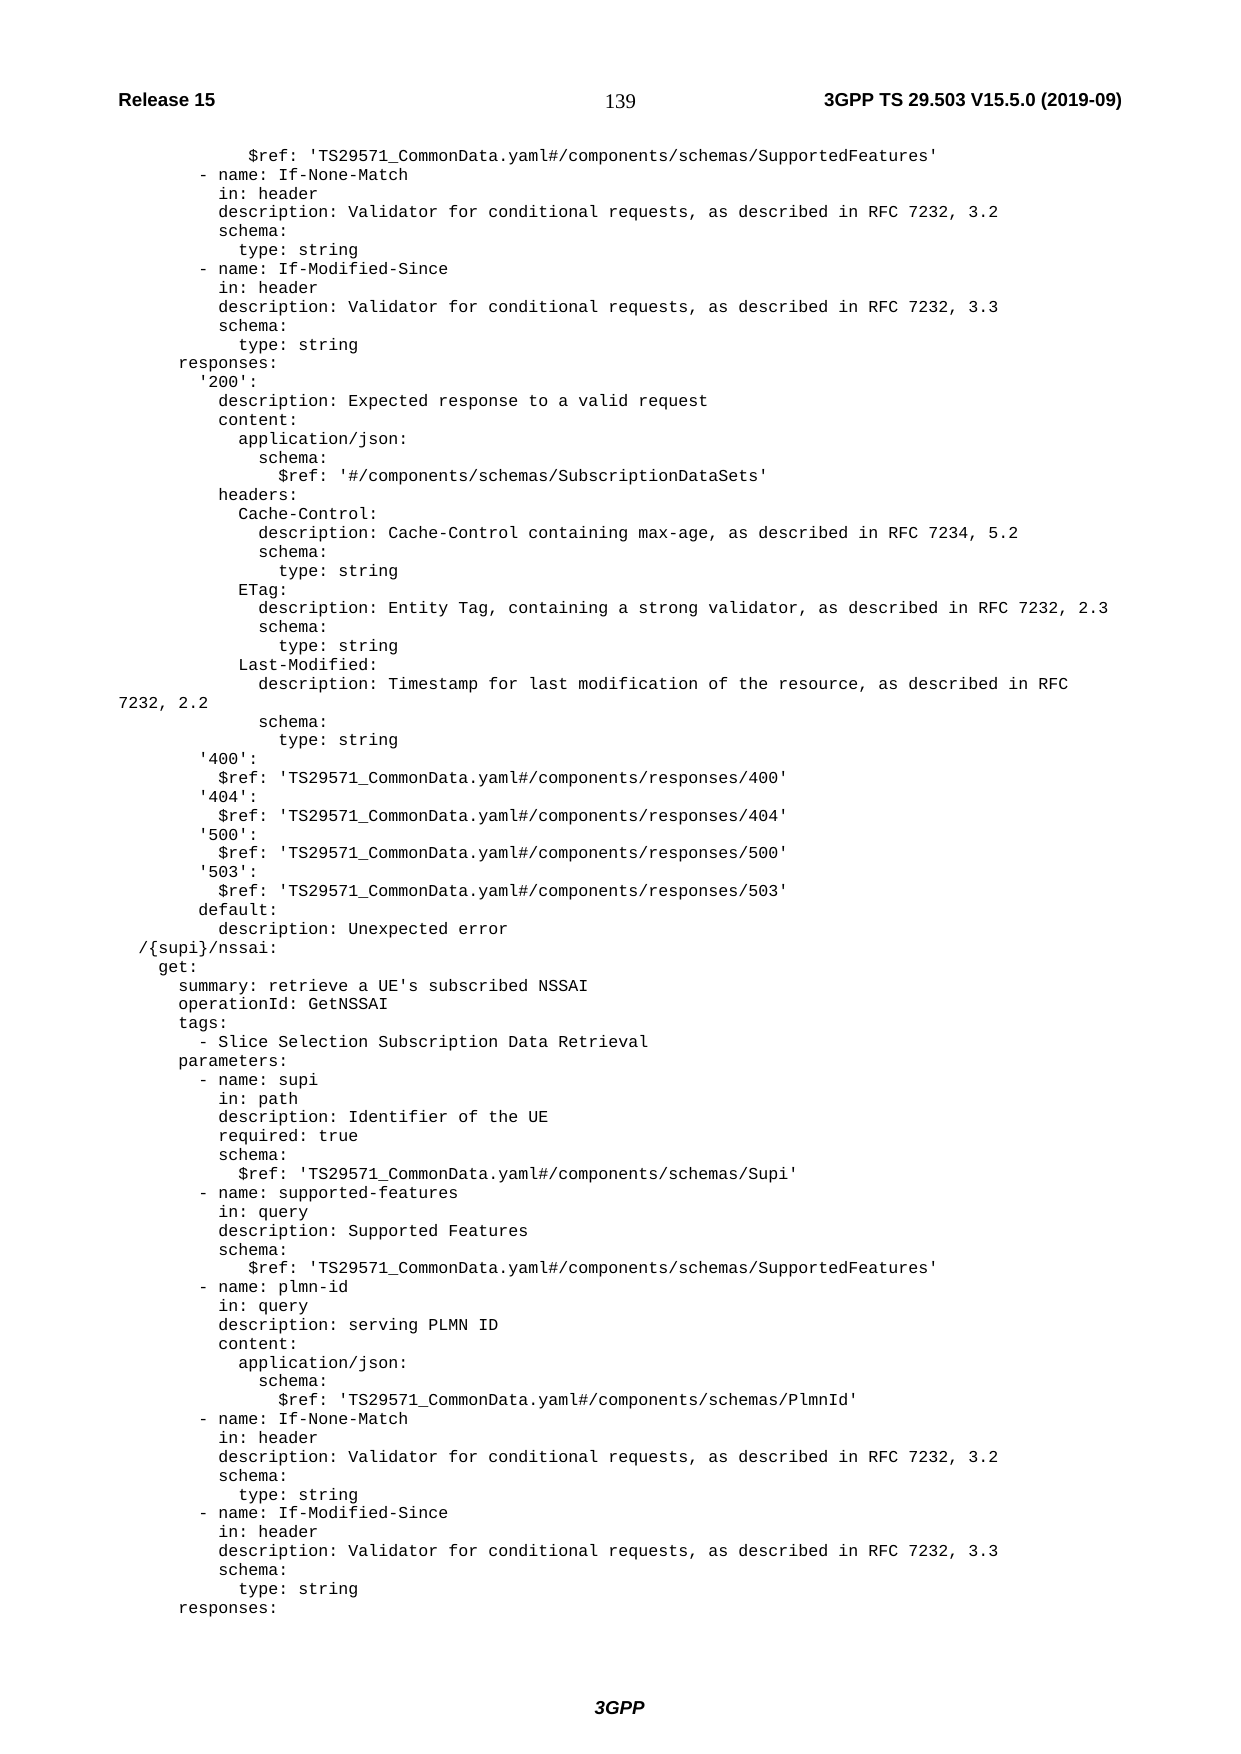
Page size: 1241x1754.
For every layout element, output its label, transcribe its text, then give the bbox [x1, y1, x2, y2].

text description: Unexpected error [118, 921, 1122, 939]
text $ref: 'TS29571_CommonData.yaml#/components/responses/503' [118, 883, 1122, 902]
text tags: [118, 1015, 1122, 1034]
text - name: plmn-id [118, 1279, 1122, 1298]
text in: query [118, 1298, 1122, 1316]
text description: Timestamp for last modification of the resource, as described in RFC 7232, 2.2 [118, 675, 1122, 713]
text operationId: GetNSSAI [118, 996, 1122, 1015]
text get: [118, 958, 1122, 977]
text responses: [118, 355, 1122, 374]
text schema: [118, 1147, 1122, 1166]
text description: serving PLMN ID [118, 1316, 1122, 1335]
text schema: [118, 1241, 1122, 1260]
text /{supi}/nssai: [118, 939, 1122, 958]
text type: string [118, 562, 1122, 581]
text responses: [118, 1599, 1122, 1618]
text description: Validator for conditional requests, as described in RFC 7232, 3.3 [118, 298, 1122, 317]
text description: Supported Features [118, 1222, 1122, 1241]
text $ref: 'TS29571_CommonData.yaml#/components/schemas/SupportedFeatures' [118, 147, 1122, 166]
text required: true [118, 1128, 1122, 1147]
text description: Validator for conditional requests, as described in RFC 7232, 3.2 [118, 1448, 1122, 1467]
text description: Entity Tag, containing a strong validator, as described in RFC 7232, 2.3 [118, 600, 1122, 619]
text '200': [118, 374, 1122, 393]
text - name: supported-features [118, 1184, 1122, 1203]
text schema: [118, 713, 1122, 732]
text summary: retrieve a UE's subscribed NSSAI [118, 977, 1122, 996]
text $ref: 'TS29571_CommonData.yaml#/components/schemas/PlmnId' [118, 1392, 1122, 1411]
text ETag: [118, 581, 1122, 600]
text description: Expected response to a valid request [118, 393, 1122, 411]
text in: path [118, 1090, 1122, 1109]
text in: query [118, 1203, 1122, 1222]
text description: Validator for conditional requests, as described in RFC 7232, 3.2 [118, 204, 1122, 223]
text application/json: [118, 1354, 1122, 1373]
text $ref: 'TS29571_CommonData.yaml#/components/responses/404' [118, 807, 1122, 826]
text $ref: 'TS29571_CommonData.yaml#/components/responses/500' [118, 845, 1122, 864]
text in: header [118, 1429, 1122, 1448]
text content: [118, 1335, 1122, 1354]
text - name: If-None-Match [118, 166, 1122, 185]
text type: string [118, 638, 1122, 657]
text - Slice Selection Subscription Data Retrieval [118, 1034, 1122, 1052]
text in: header [118, 279, 1122, 298]
text description: Identifier of the UE [118, 1109, 1122, 1128]
text $ref: 'TS29571_CommonData.yaml#/components/schemas/SupportedFeatures' [118, 1260, 1122, 1279]
text in: header [118, 1524, 1122, 1543]
text type: string [118, 336, 1122, 355]
text headers: [118, 487, 1122, 506]
text '503': [118, 864, 1122, 883]
text '500': [118, 826, 1122, 845]
text schema: [118, 543, 1122, 562]
text description: Cache-Control containing max-age, as described in RFC 7234, 5.2 [118, 524, 1122, 543]
text content: [118, 411, 1122, 430]
text $ref: 'TS29571_CommonData.yaml#/components/responses/400' [118, 770, 1122, 788]
text application/json: [118, 430, 1122, 449]
text in: header [118, 185, 1122, 204]
text Cache-Control: [118, 506, 1122, 524]
text '404': [118, 788, 1122, 807]
text - name: supi [118, 1071, 1122, 1090]
text type: string [118, 242, 1122, 261]
text description: Validator for conditional requests, as described in RFC 7232, 3.3 [118, 1543, 1122, 1562]
text - name: If-None-Match [118, 1411, 1122, 1429]
text schema: [118, 223, 1122, 242]
text Last-Modified: [118, 657, 1122, 675]
text schema: [118, 317, 1122, 336]
text type: string [118, 1486, 1122, 1505]
text type: string [118, 732, 1122, 751]
text type: string [118, 1580, 1122, 1599]
text default: [118, 902, 1122, 921]
text - name: If-Modified-Since [118, 261, 1122, 279]
text schema: [118, 1373, 1122, 1392]
text '400': [118, 751, 1122, 770]
text - name: If-Modified-Since [118, 1505, 1122, 1524]
text $ref: 'TS29571_CommonData.yaml#/components/schemas/Supi' [118, 1166, 1122, 1184]
text parameters: [118, 1052, 1122, 1071]
text schema: [118, 619, 1122, 638]
text $ref: '#/components/schemas/SubscriptionDataSets' [118, 468, 1122, 487]
text schema: [118, 449, 1122, 468]
text schema: [118, 1562, 1122, 1580]
text schema: [118, 1467, 1122, 1486]
